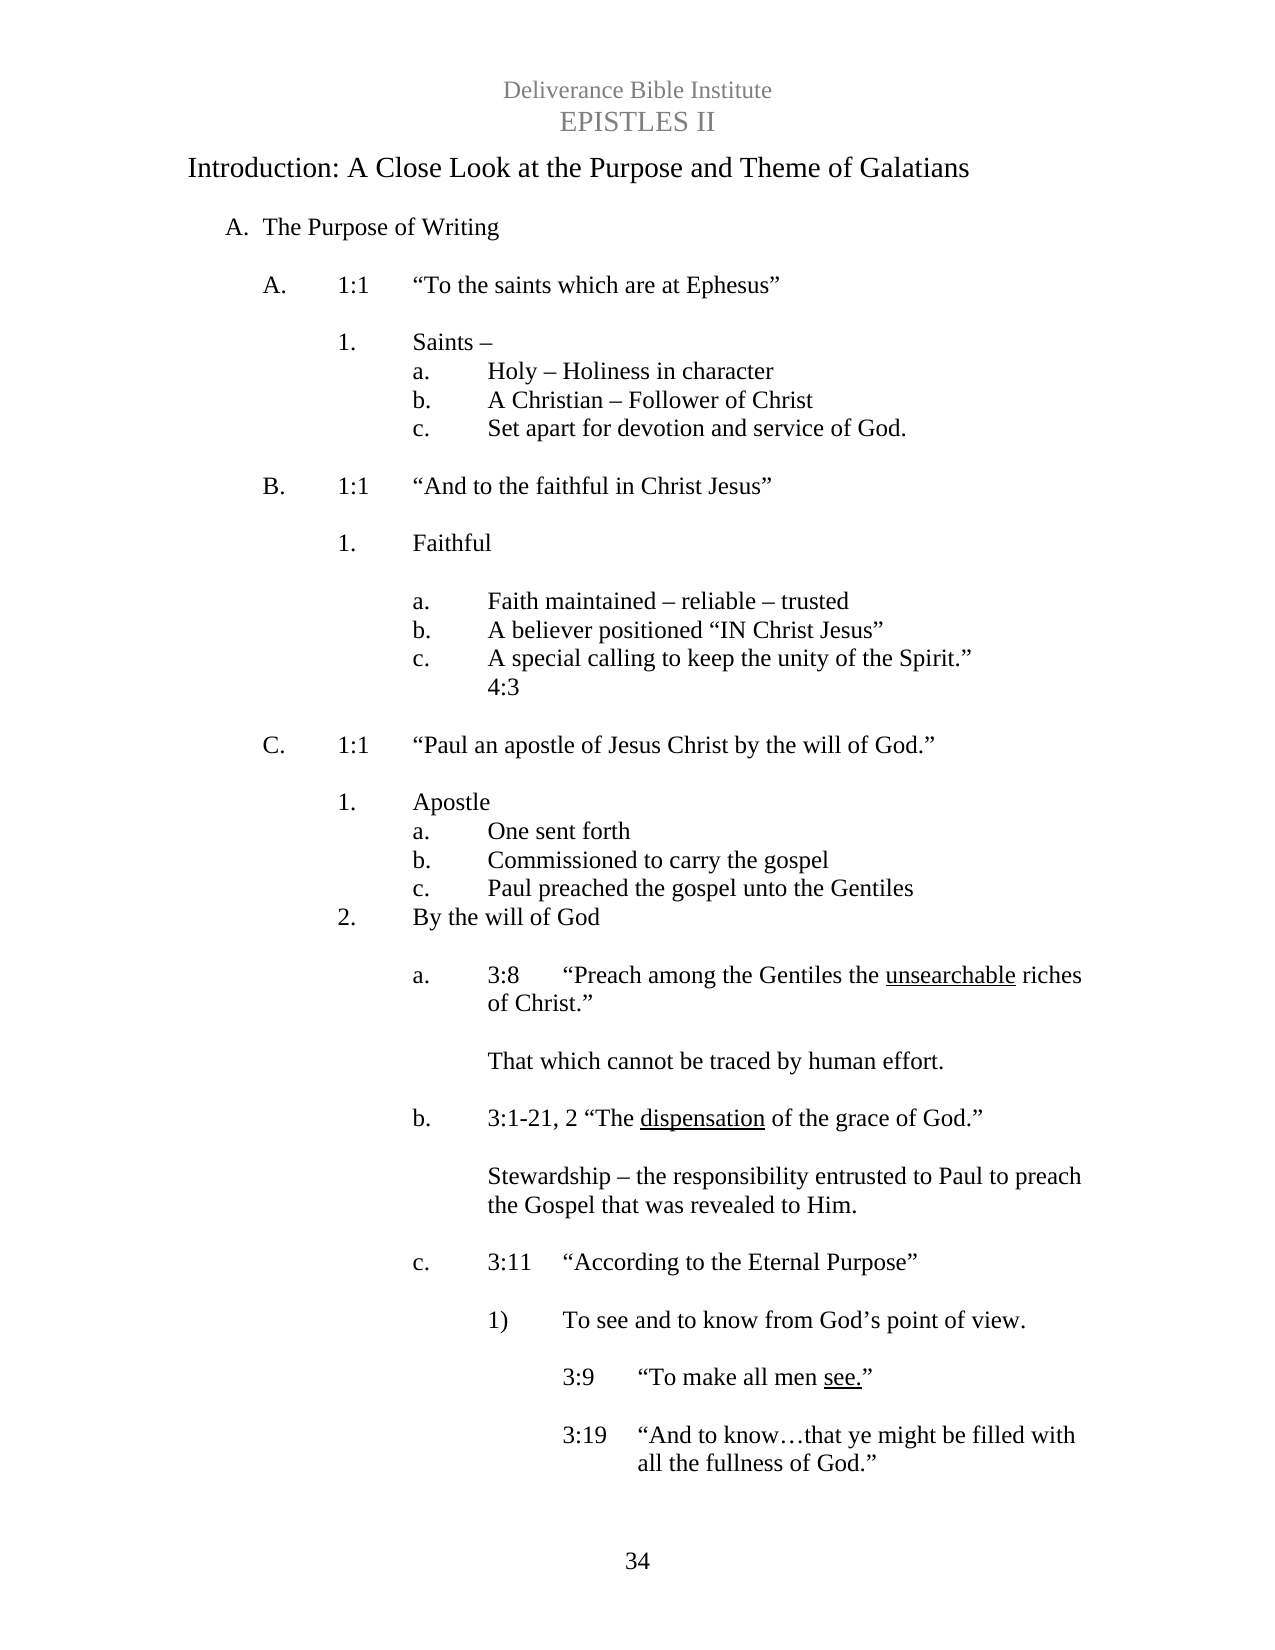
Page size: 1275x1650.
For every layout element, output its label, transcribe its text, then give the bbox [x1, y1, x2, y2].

subtitle The Purpose of Writing [225, 212, 1087, 241]
text a. Faith maintained – reliable – trusted [187, 586, 1087, 615]
text A. 1:1 “To the saints which are at Ephesus” [187, 270, 1087, 298]
subtitle Introduction: A Close Look at the Purpose and Theme of Galatians [187, 150, 1087, 183]
text a. Holy – Holiness in character [187, 356, 1087, 385]
text 2. By the will of God [187, 902, 1087, 931]
text That which cannot be traced by human effort. [187, 1046, 1087, 1075]
text b. A believer positioned “IN Christ Jesus” [187, 615, 1087, 643]
text 3:9 “To make all men see.” [187, 1362, 1087, 1391]
text 4:3 [187, 672, 1087, 701]
text a. 3:8 “Preach among the Gentiles the unsearchable riches of Christ.” [412, 960, 1087, 1017]
text 1. Apostle [187, 787, 1087, 816]
text b. 3:1-21, 2 “The dispensation of the grace of God.” [187, 1103, 1087, 1132]
text c. 3:11 “According to the Eternal Purpose” [187, 1247, 1087, 1276]
text Stewardship – the responsibility entrusted to Paul to preach the Gospel that was revealed to Him. [487, 1161, 1087, 1218]
text b. A Christian – Follower of Christ [187, 385, 1087, 413]
text 1. Saints – [187, 327, 1087, 356]
text C. 1:1 “Paul an apostle of Jesus Christ by the will of God.” [187, 730, 1087, 758]
text 3:19 “And to know…that ye might be filled with all the fullness of God.” [562, 1420, 1087, 1477]
text b. Commissioned to carry the gospel [187, 845, 1087, 873]
text c. Paul preached the gospel unto the Gentiles [187, 873, 1087, 902]
text a. One sent forth [187, 816, 1087, 845]
text 1. Faithful [187, 528, 1087, 557]
text 1) To see and to know from God’s point of view. [187, 1305, 1087, 1333]
text c. A special calling to keep the unity of the Spirit.” [187, 643, 1087, 672]
text B. 1:1 “And to the faithful in Christ Jesus” [187, 471, 1087, 500]
text c. Set apart for devotion and service of God. [187, 413, 1087, 442]
